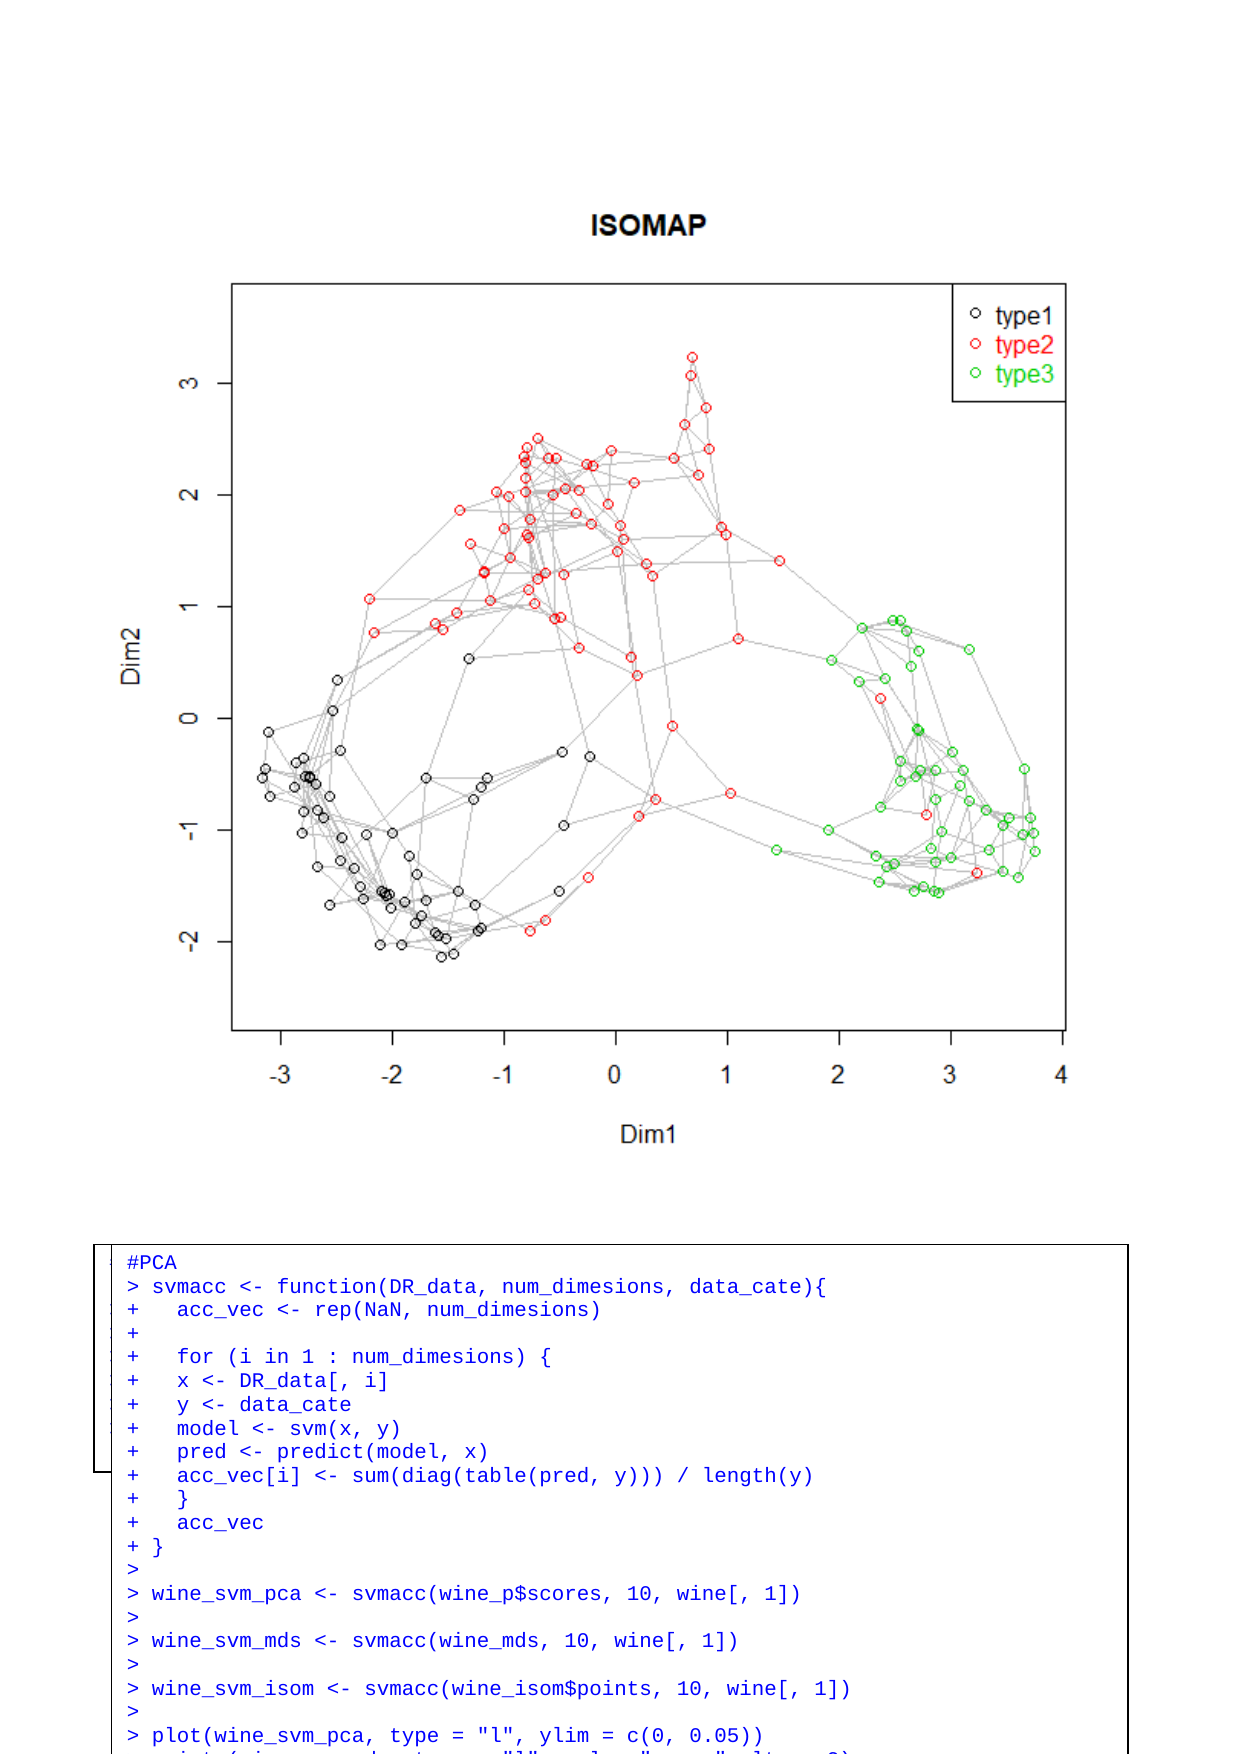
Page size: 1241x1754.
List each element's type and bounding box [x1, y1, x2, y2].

picture [112, 164, 1128, 1180]
